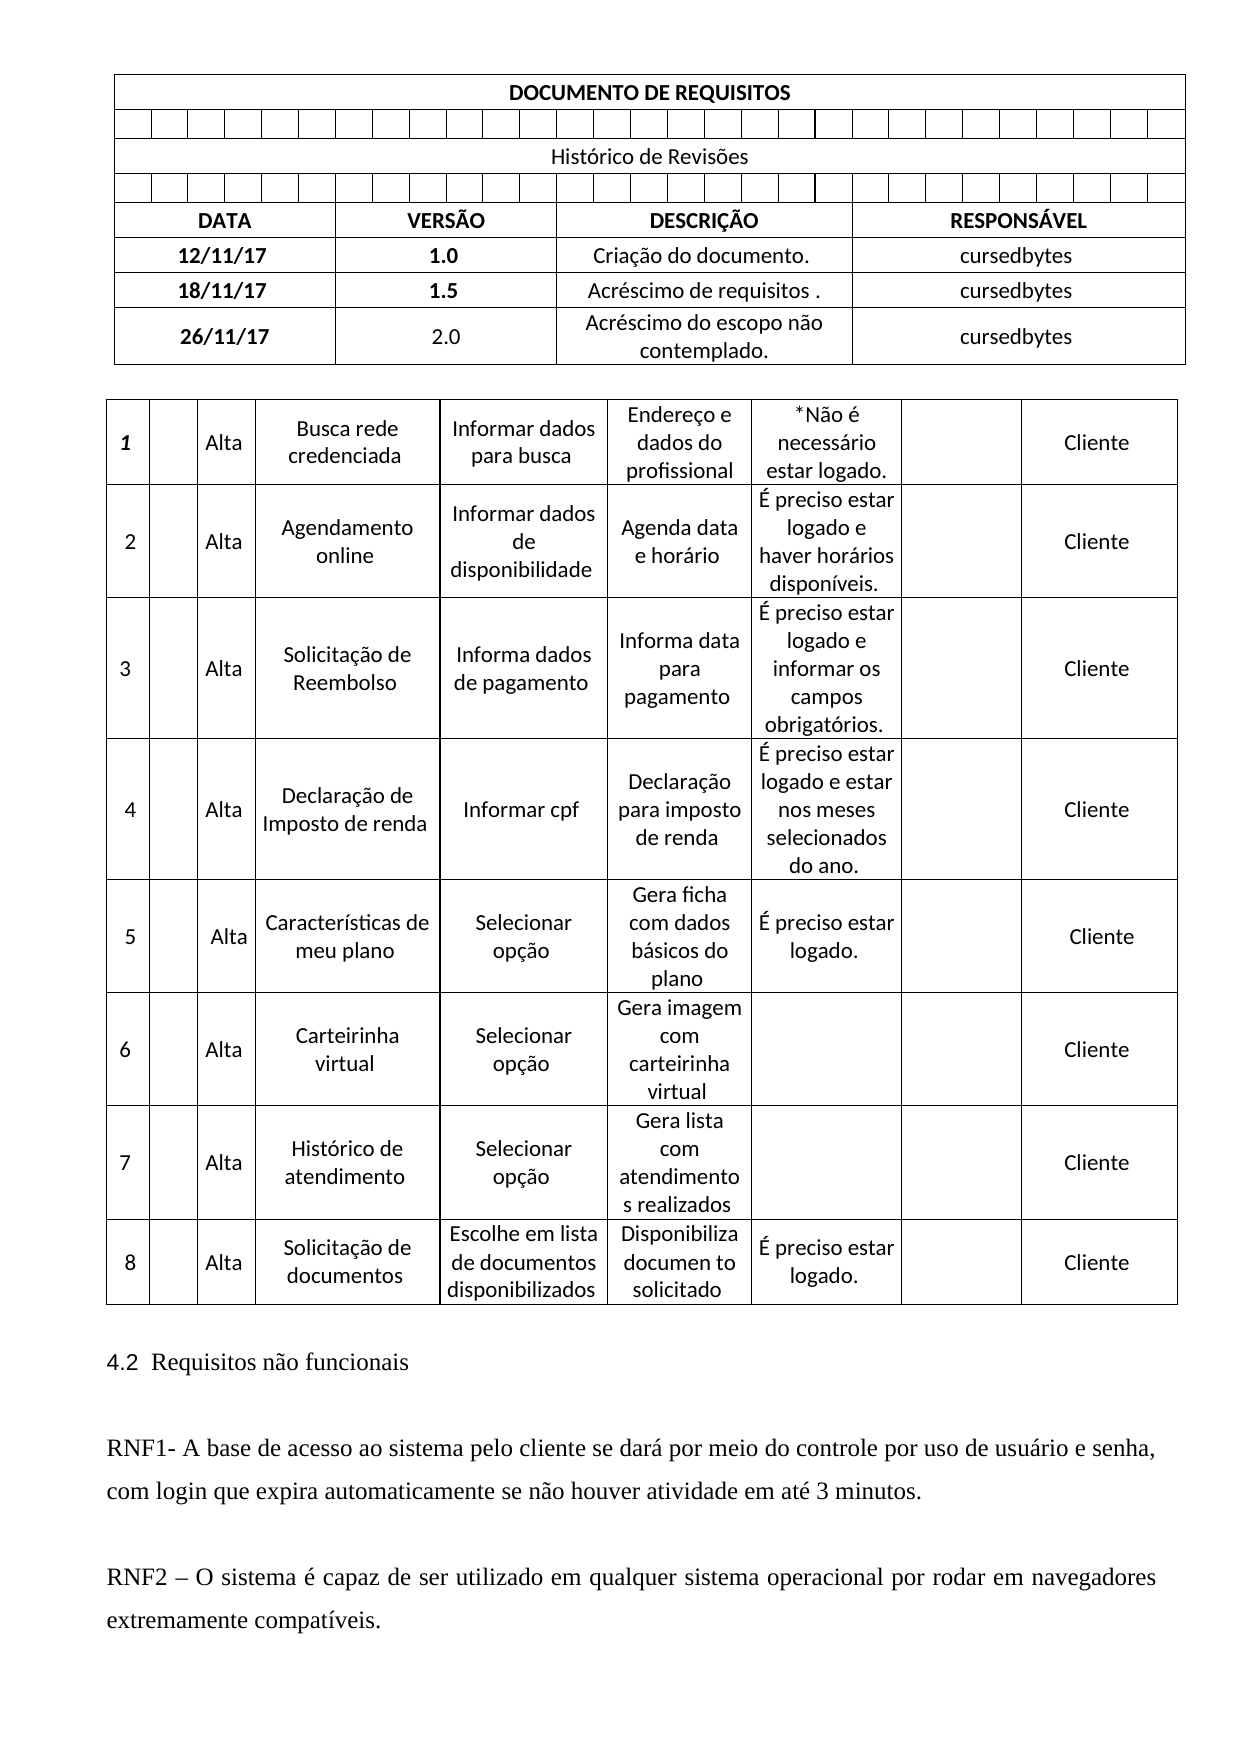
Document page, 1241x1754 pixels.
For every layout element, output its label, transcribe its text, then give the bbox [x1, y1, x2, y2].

table_cell Alta [198, 739, 255, 879]
table_cell [902, 880, 1021, 992]
table_cell Cliente [1022, 485, 1177, 597]
table_cell Alta [198, 598, 255, 738]
table_cell Alta [198, 1106, 255, 1218]
table_cell Endereço e dados do profissional [608, 400, 751, 484]
table_cell 4 [107, 739, 149, 879]
table_cell Cliente [1022, 739, 1177, 879]
table_cell 1 [107, 400, 149, 484]
table_cell Informar dados para busca [441, 400, 607, 484]
table_cell [902, 598, 1021, 738]
table_cell [902, 1106, 1021, 1218]
table_cell Características de meu plano [256, 880, 439, 992]
table_cell Agendamento online [256, 485, 439, 597]
table_cell Declaração para imposto de renda [608, 739, 751, 879]
text RNF2 – O sistema é capaz de ser utilizado em qualquer sistema operacional por rodar em navegadores extremamente compatíveis. [106, 1562, 1157, 1634]
table_cell [150, 1106, 197, 1218]
table_cell [150, 1220, 197, 1304]
table_cell 5 [107, 880, 149, 992]
table_cell [752, 1106, 901, 1218]
table_cell [150, 739, 197, 879]
table_cell [150, 880, 197, 992]
table_cell Disponibiliza documen to solicitado [608, 1220, 751, 1304]
table_cell É preciso estar logado e haver horários disponíveis. [752, 485, 901, 597]
table_cell Alta [198, 1220, 255, 1304]
table_cell Cliente [1022, 1106, 1177, 1218]
table_cell Carteirinha virtual [256, 993, 439, 1105]
table_cell Informar dados de disponibilidade [441, 485, 607, 597]
table_cell [150, 485, 197, 597]
table_cell Alta [198, 400, 255, 484]
table_cell Gera ficha com dados básicos do plano [608, 880, 751, 992]
table_cell [902, 400, 1021, 484]
table_cell [150, 993, 197, 1105]
table_cell Gera imagem com carteirinha virtual [608, 993, 751, 1105]
table_cell Cliente [1022, 1220, 1177, 1304]
table_cell Selecionar opção [441, 993, 607, 1105]
table_cell 7 [107, 1106, 149, 1218]
table_cell Informa data para pagamento [608, 598, 751, 738]
table_cell 2 [107, 485, 149, 597]
table_cell É preciso estar logado. [752, 1220, 901, 1304]
table_cell 6 [107, 993, 149, 1105]
table_cell Informar cpf [441, 739, 607, 879]
table_cell Selecionar opção [441, 1106, 607, 1218]
table_cell Busca rede credenciada [256, 400, 439, 484]
table_cell É preciso estar logado e informar os campos obrigatórios. [752, 598, 901, 738]
table_cell 8 [107, 1220, 149, 1304]
table_cell Alta [198, 880, 255, 992]
table_cell Cliente [1022, 880, 1177, 992]
table_cell [902, 993, 1021, 1105]
table_cell Escolhe em lista de documentos disponibilizados [441, 1220, 607, 1304]
table_cell Solicitação de documentos [256, 1220, 439, 1304]
table_cell [752, 993, 901, 1105]
table_cell [902, 485, 1021, 597]
table_cell Solicitação de Reembolso [256, 598, 439, 738]
table_cell [150, 598, 197, 738]
table_cell Alta [198, 485, 255, 597]
table_cell É preciso estar logado e estar nos meses selecionados do ano. [752, 739, 901, 879]
table_cell [902, 739, 1021, 879]
table_cell 3 [107, 598, 149, 738]
table_cell Declaração de Imposto de renda [256, 739, 439, 879]
table_cell Informa dados de pagamento [441, 598, 607, 738]
table_cell [150, 400, 197, 484]
table_cell Cliente [1022, 598, 1177, 738]
list Requisitos não funcionais [106, 1347, 1157, 1375]
table_cell Selecionar opção [441, 880, 607, 992]
table_cell Histórico de atendimento [256, 1106, 439, 1218]
table_cell Cliente [1022, 400, 1177, 484]
table_cell Agenda data e horário [608, 485, 751, 597]
table_cell Alta [198, 993, 255, 1105]
table_cell *Não é necessário estar logado. [752, 400, 901, 484]
table_cell Gera lista com atendimentos realizados [608, 1106, 751, 1218]
table_cell Cliente [1022, 993, 1177, 1105]
table_cell É preciso estar logado. [752, 880, 901, 992]
table_cell [902, 1220, 1021, 1304]
text RNF1- A base de acesso ao sistema pelo cliente se dará por meio do controle por uso de usuário e senha, com login que expira automaticamente se não houver atividade em até 3 minutos. [106, 1433, 1157, 1505]
